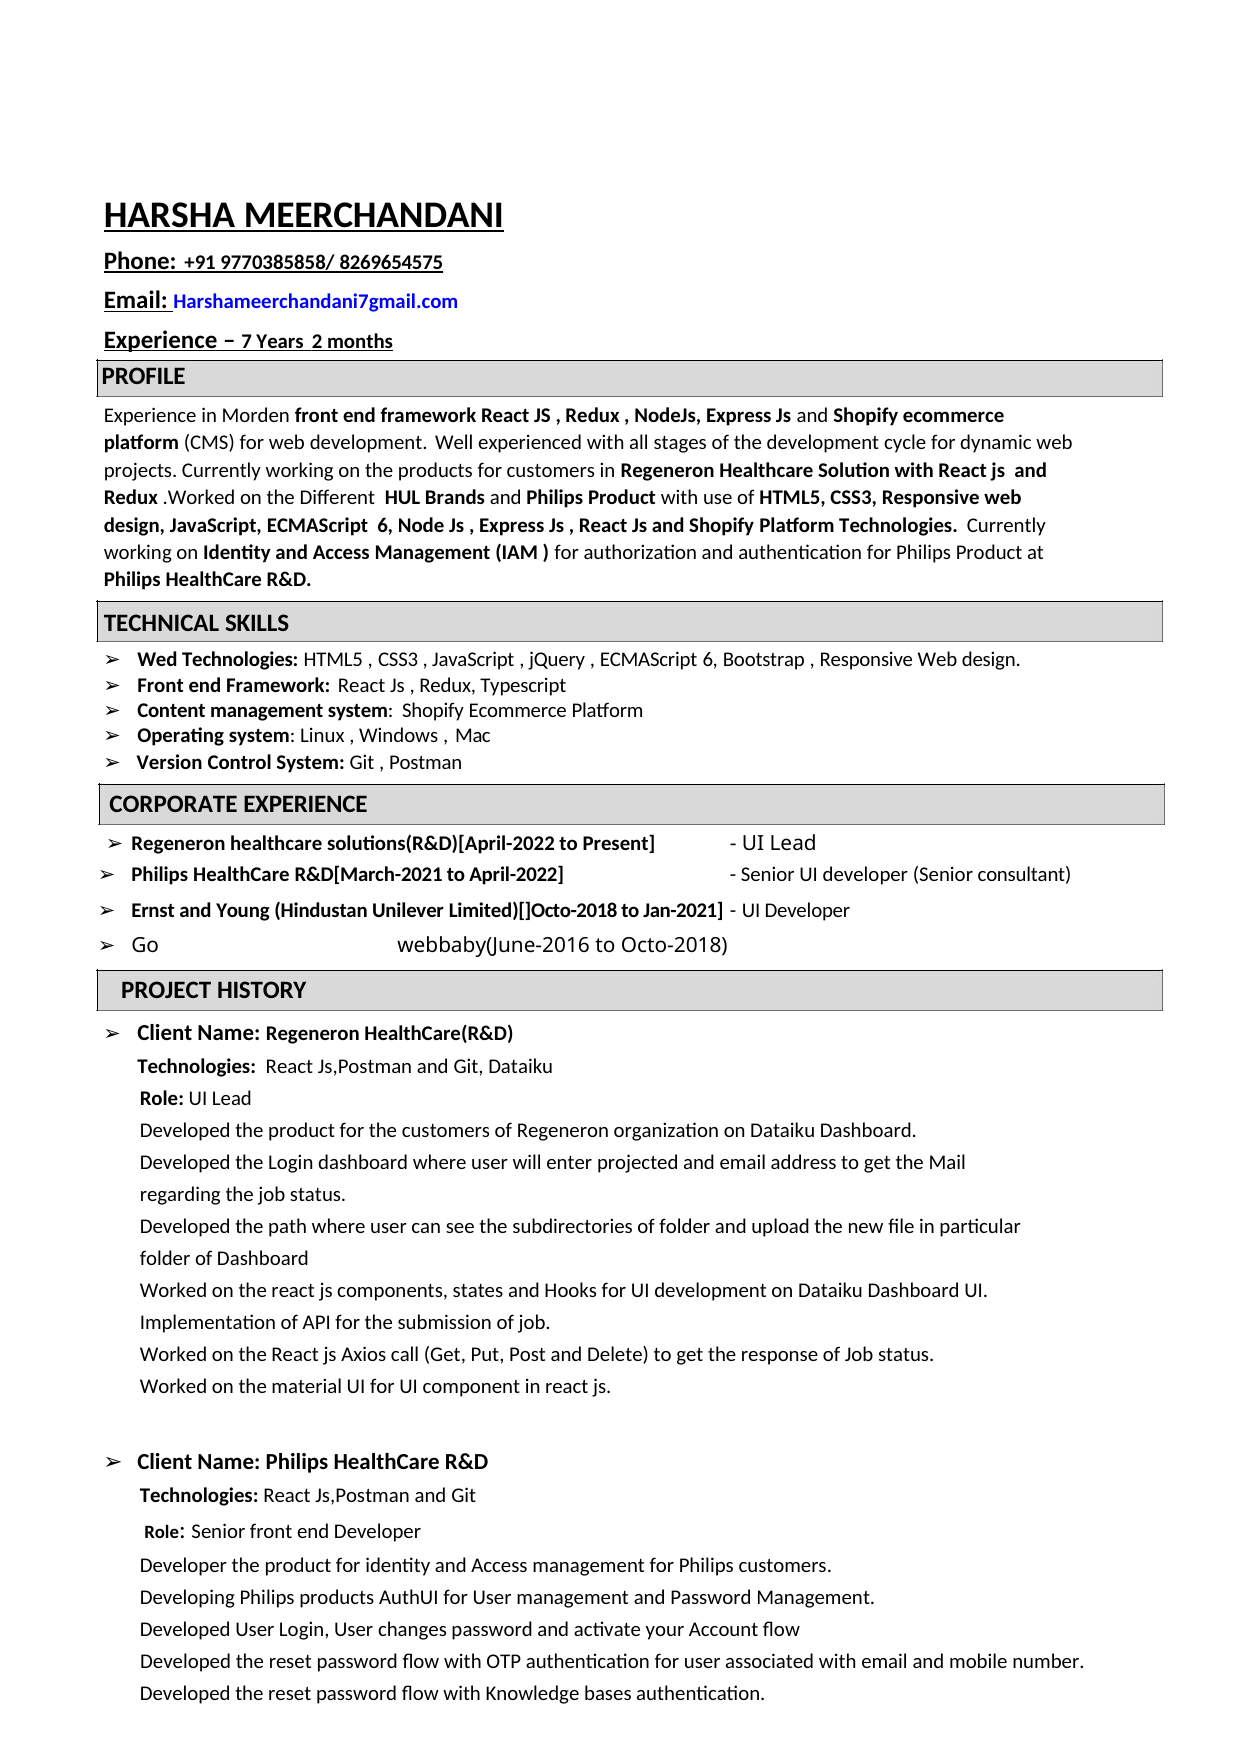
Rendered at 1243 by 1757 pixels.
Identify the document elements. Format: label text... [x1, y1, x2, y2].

picture [96, 600, 1163, 642]
list Client Name: Regeneron HealthCare(R&D) [103, 1011, 571, 1046]
text Implementation of API for the submission of job. [139, 1309, 1028, 1334]
text Phone: +91 9770385858/ 8269654575 [103, 245, 1188, 276]
text Worked on the React js Axios call (Get, Put, Post and Delete) to get the response of Job status. [139, 1341, 1028, 1366]
list Content management system: Shopify Ecommerce Platform [103, 698, 1188, 722]
title HARSHA MEERCHANDANI [103, 191, 1188, 237]
text Worked on the react js components, states and Hooks for UI development on Dataiku Dashboard UI. [139, 1277, 1028, 1302]
picture [96, 969, 1163, 1011]
text Developed the path where user can see the subdirectories of folder and upload the new file in particular folder of Dashboard [139, 1213, 1028, 1270]
list Version Control System: Git , Postman [103, 748, 1188, 774]
text Worked on the material UI for UI component in react js. [139, 1373, 1028, 1398]
text Email: Harshameerchandani7gmail.com [103, 284, 1188, 315]
text Technologies: React Js,Postman and Git, Dataiku [83, 1054, 571, 1079]
list Philips HealthCare R&D[March-2021 to April-2022] - Senior UI developer (Senior consultant) [98, 859, 1188, 888]
text Developed the reset password flow with OTP authentication for user associated with email and mobile number. Developed the reset password flow with Knowledge bases authentication. [139, 1648, 1170, 1706]
text Developed the Login dashboard where user will enter projected and email address to get the Mail regarding the job status. [139, 1149, 1028, 1206]
subtitle Go webbaby(June-2016 to Octo-2018) [98, 930, 1188, 958]
list Operating system: Linux , Windows , Mac [103, 722, 1188, 748]
text Experience – 7 Years 2 months [103, 324, 1188, 354]
list Front end Framework: React Js , Redux, Typescript [103, 672, 1188, 698]
text Developed the product for the customers of Regeneron organization on Dataiku Dashboard. [139, 1117, 1028, 1142]
text Developer the product for identity and Access management for Philips customers. Developing Philips products AuthUI for User management and Password Management. Developed User Login, User changes password and activate your Account flow [139, 1552, 926, 1642]
text Role: UI Lead [139, 1085, 1028, 1110]
text Experience in Morden front end framework React JS , Redux , NodeJs, Express Js and Shopify ecommerce platform (CMS) for web development. Well experienced with all stages of the development cycle for dynamic web projects. Currently working on the products for customers in Regeneron Healthcare Solution with React js and Redux .Worked on the Different HUL Brands and Philips Product with use of HTML5, CSS3, Responsive web design, JavaScript, ECMAScript 6, Node Js , Express Js , React Js and Shopify Platform Technologies. Currently working on Identity and Access Management (IAM ) for authorization and authentication for Philips Product at Philips HealthCare R&D. [103, 402, 1078, 592]
picture [96, 359, 1163, 397]
list Role: Senior front end Developer [139, 1515, 571, 1545]
list Client Name: Philips HealthCare R&D Technologies: React Js,Postman and Git [103, 1445, 571, 1508]
picture [98, 783, 1165, 825]
subtitle Ernst and Young (Hindustan Unilever Limited)[]Octo-2018 to Jan-2021] - UI Developer [98, 895, 1188, 923]
